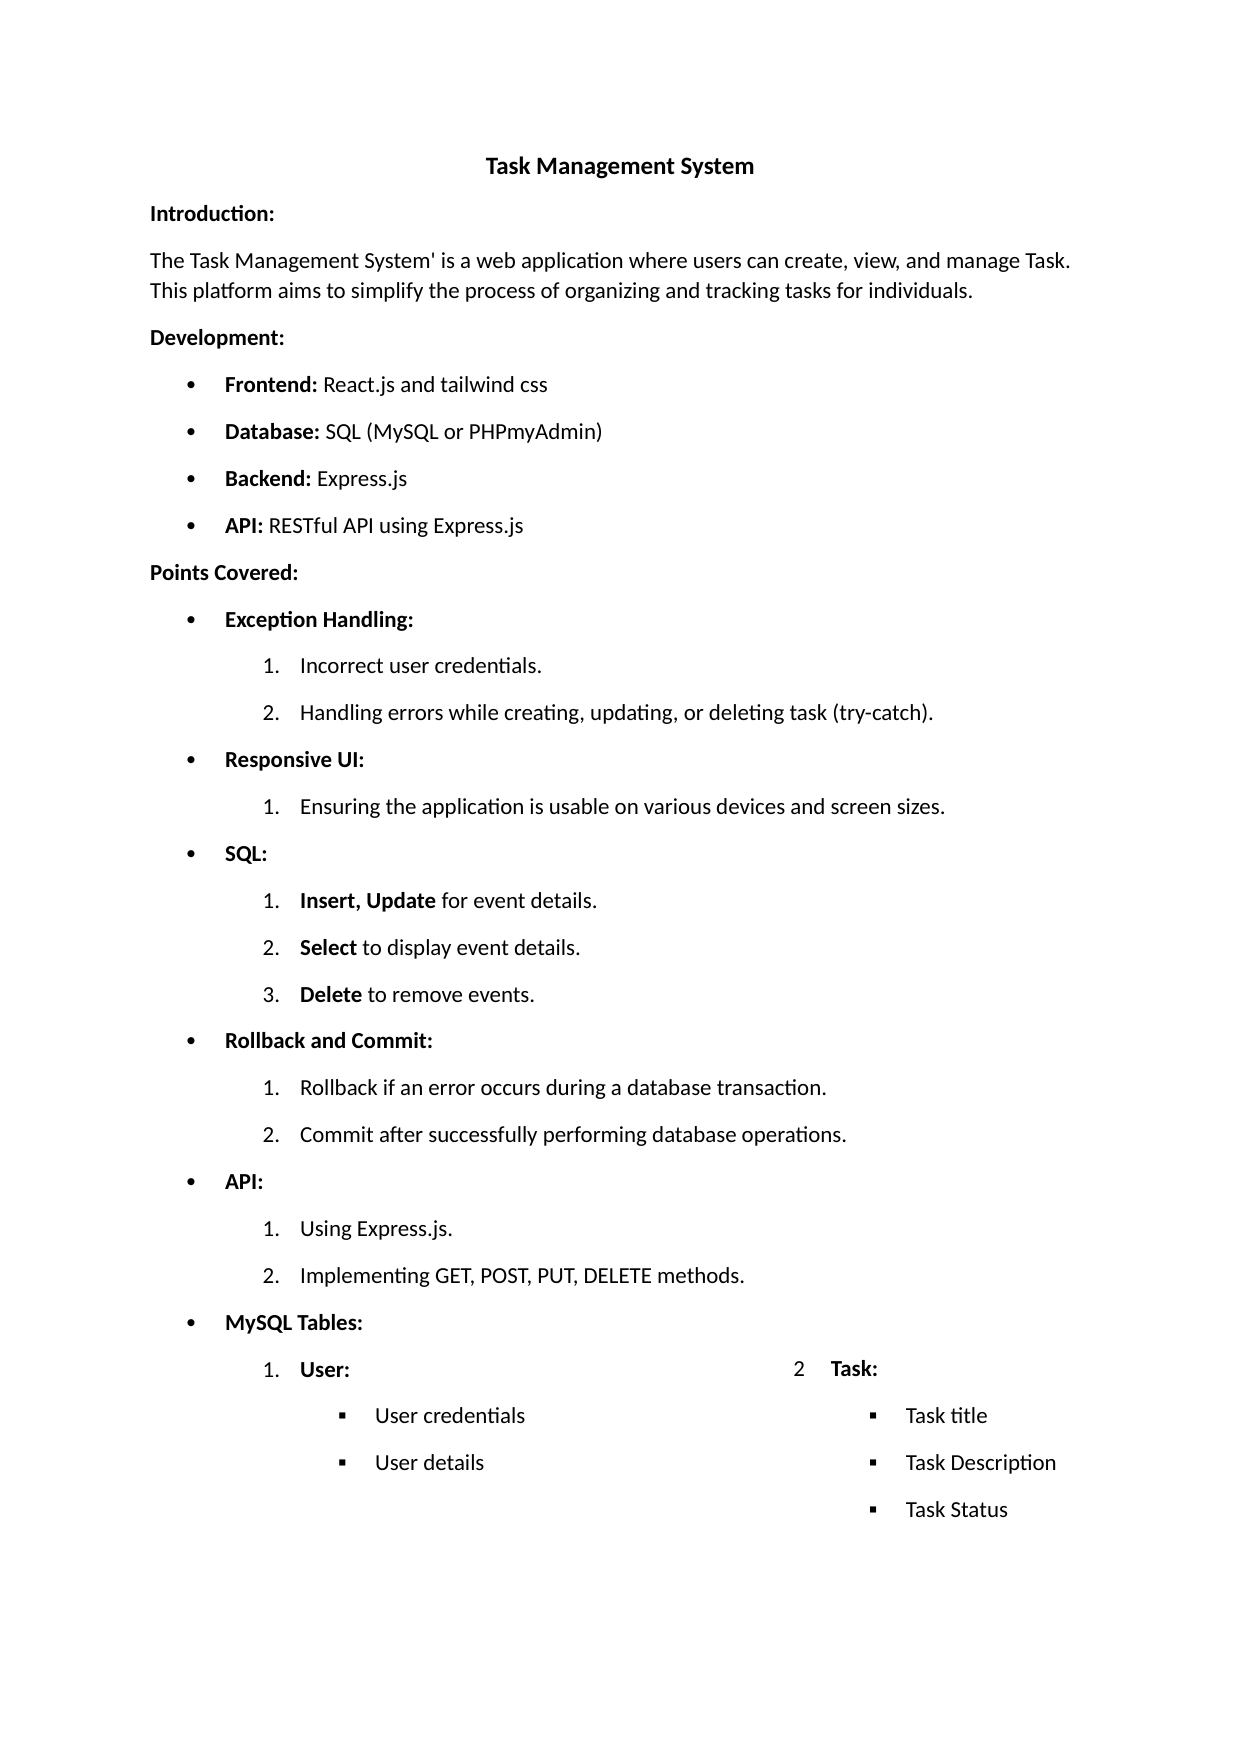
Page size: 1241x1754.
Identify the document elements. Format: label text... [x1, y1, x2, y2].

list API: [187, 1167, 1090, 1195]
list Implementing GET, POST, PUT, DELETE methods. [262, 1261, 1090, 1289]
list Delete to remove events. [262, 980, 1090, 1008]
list Incorrect user credentials. [262, 652, 1090, 680]
list Commit after successfully performing database operations. [262, 1120, 1090, 1148]
list Backend: Express.js [187, 464, 1090, 492]
list Insert, Update for event details. [262, 886, 1090, 914]
list User details [337, 1448, 1090, 1477]
text Points Covered: [150, 558, 1090, 586]
list API: RESTful API using Express.js [187, 511, 1090, 539]
text The Task Management System' is a web application where users can create, view, and manage Task. This platform aims to simplify the process of organizing and tracking tasks for individuals. [150, 246, 1090, 305]
text Introduction: [150, 199, 1090, 228]
list Exception Handling: [187, 605, 1090, 633]
list Select to display event details. [262, 933, 1090, 961]
list Frontend: React.js and tailwind css [187, 370, 1090, 398]
list Rollback and Commit: [187, 1027, 1090, 1055]
list Responsive UI: [187, 745, 1090, 773]
list User credentials [337, 1402, 1090, 1430]
list User: [262, 1355, 1090, 1383]
text Task Management System [150, 150, 1090, 181]
list Using Express.js. [262, 1214, 1090, 1242]
list SQL: [187, 839, 1090, 867]
list Database: SQL (MySQL or PHPmyAdmin) [187, 417, 1090, 445]
list Handling errors while creating, updating, or deleting task (try-catch). [262, 698, 1090, 727]
list Rollback if an error occurs during a database transaction. [262, 1073, 1090, 1102]
list MySQL Tables: [187, 1308, 1090, 1336]
text Development: [150, 323, 1090, 352]
list Ensuring the application is usable on various devices and screen sizes. [262, 792, 1090, 820]
